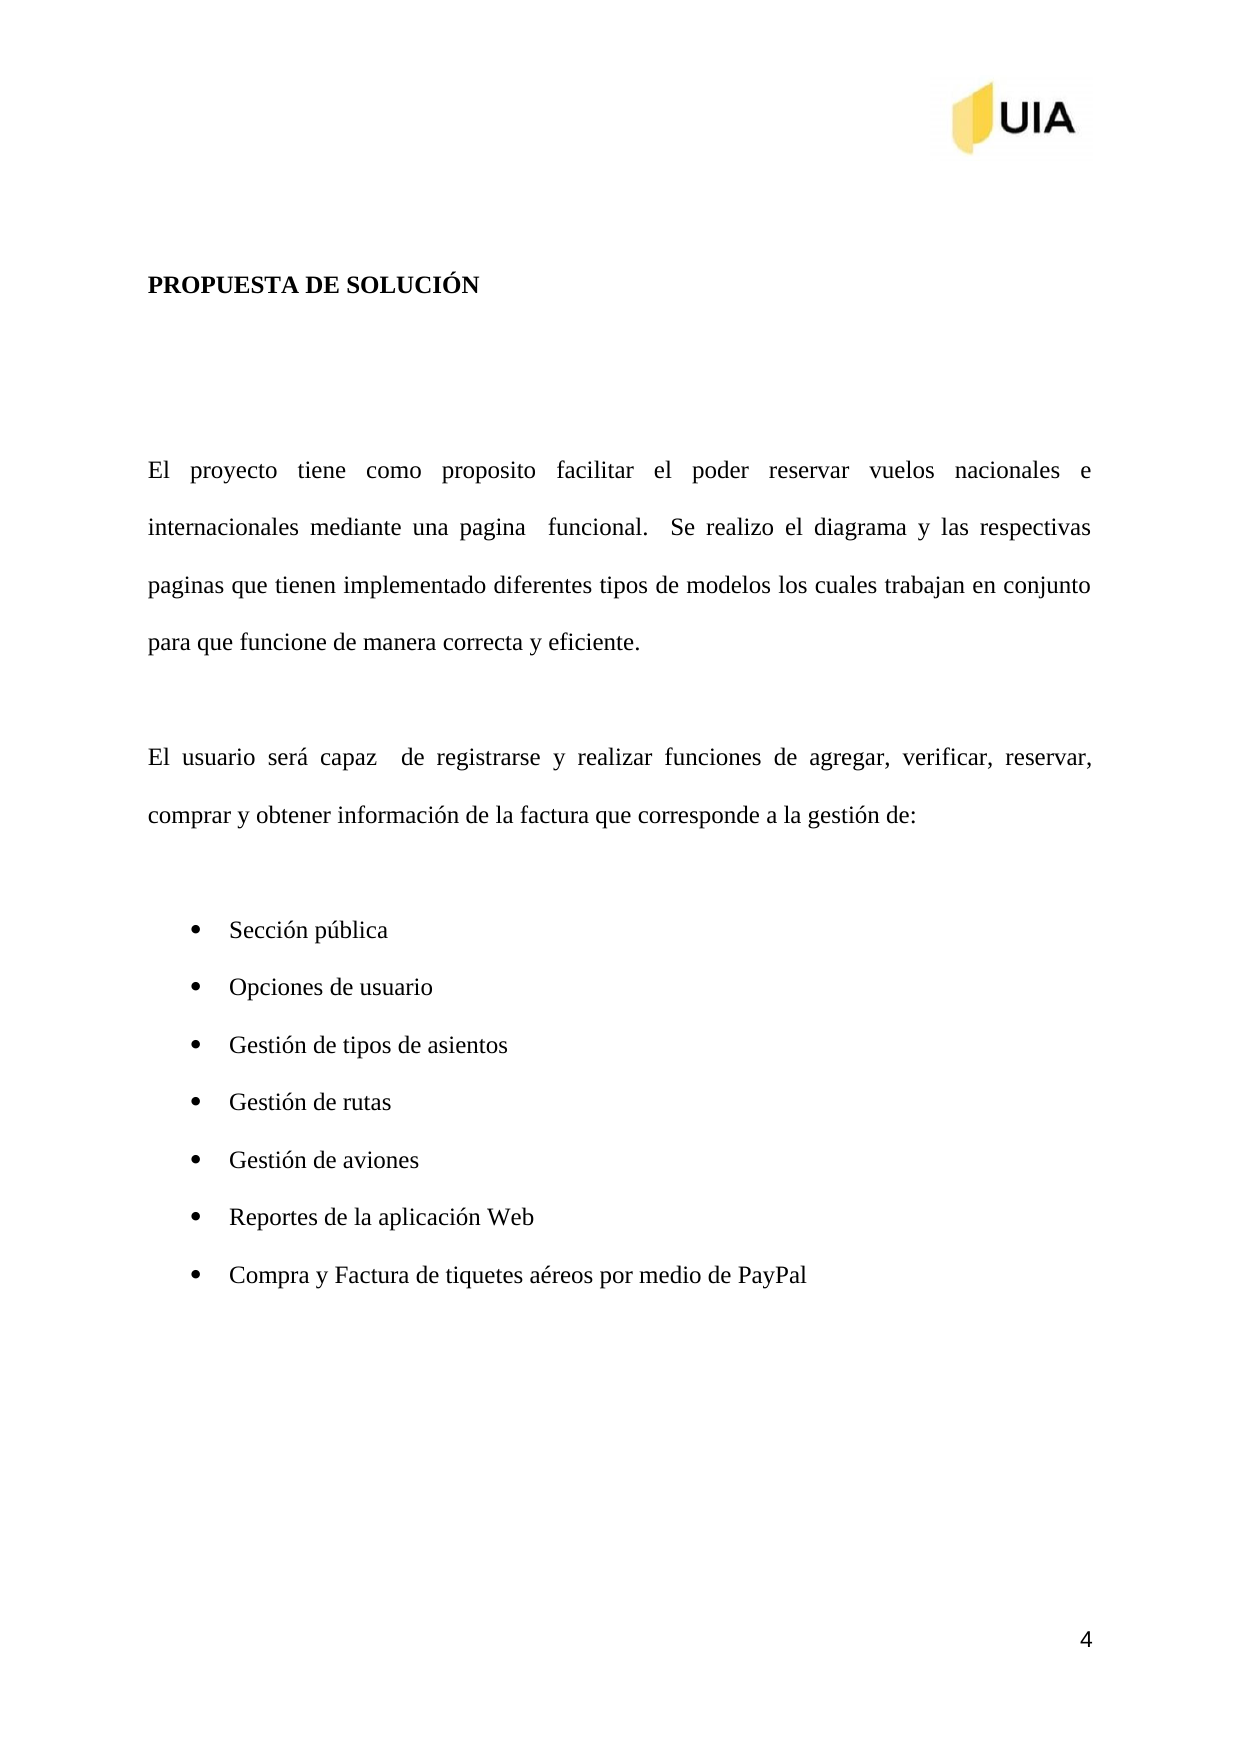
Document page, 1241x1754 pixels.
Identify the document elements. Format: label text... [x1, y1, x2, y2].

list Compra y Factura de tiquetes aéreos por medio de PayPal [191, 1260, 1093, 1288]
list Gestión de rutas [191, 1087, 1093, 1116]
text El usuario será capaz de registrarse y realizar funciones de agregar, verificar, reservar, comprar y obtener información de la factura que corresponde a la gestión de: [148, 742, 1093, 828]
subtitle PROPUESTA DE SOLUCIÓN [148, 270, 1093, 298]
list Gestión de aviones [191, 1145, 1093, 1173]
text El proyecto tiene como proposito facilitar el poder reservar vuelos nacionales e internacionales mediante una pagina funcional. Se realizo el diagrama y las respectivas paginas que tienen implementado diferentes tipos de modelos los cuales trabajan en conjunto para que funcione de manera correcta y eficiente. [148, 455, 1093, 656]
list Gestión de tipos de asientos [191, 1030, 1093, 1058]
picture [930, 75, 1093, 161]
list Reportes de la aplicación Web [191, 1202, 1093, 1231]
list Opciones de usuario [191, 972, 1093, 1001]
list Sección pública [191, 915, 1093, 943]
